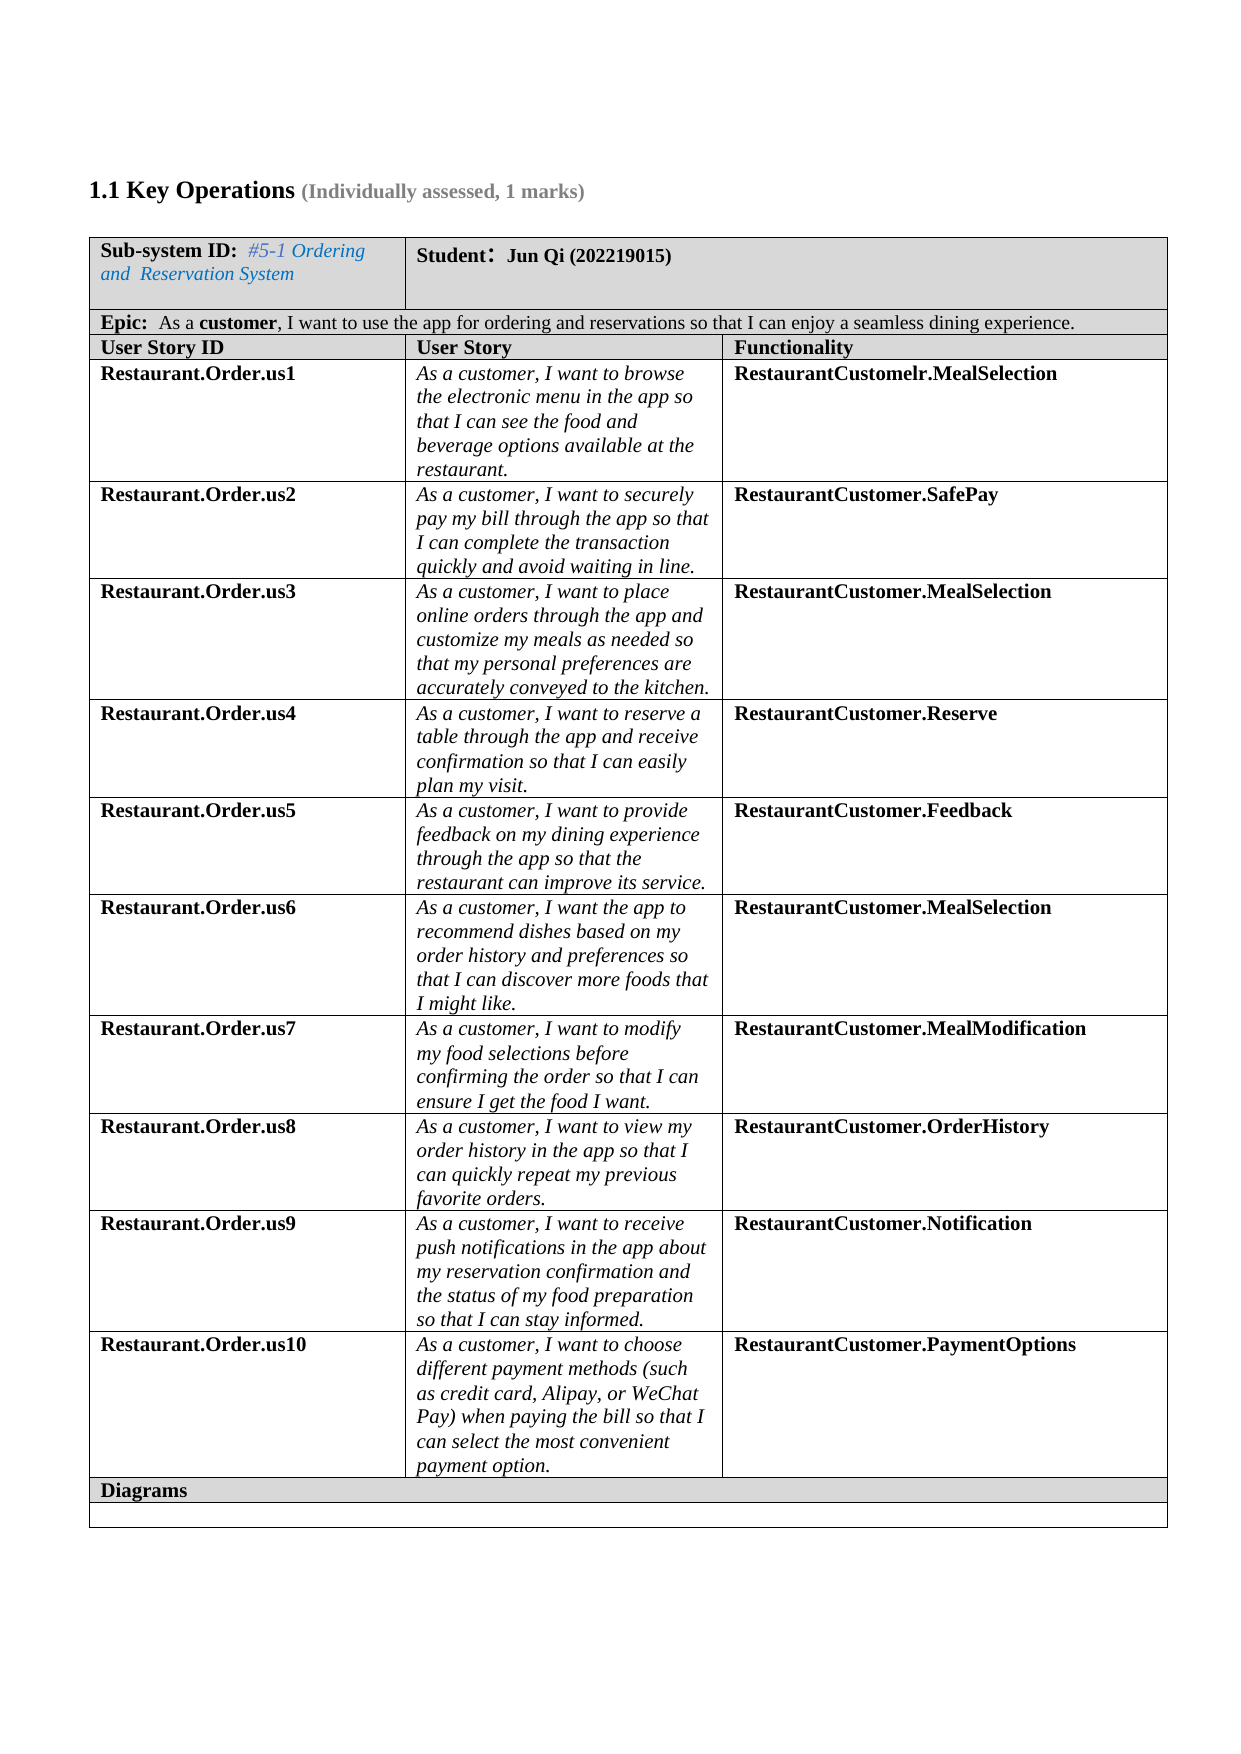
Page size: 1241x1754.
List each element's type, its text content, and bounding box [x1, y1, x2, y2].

table_cell RestaurantCustomer.SafePay [723, 482, 1167, 578]
table_cell As a customer, I want to choose different payment methods (such as credit card, Alipay, or WeChat Pay) when paying the bill so that I can select the most convenient payment option. [406, 1332, 722, 1477]
table_cell Restaurant.Order.us4 [90, 700, 405, 797]
table_cell Restaurant.Order.us10 [90, 1332, 405, 1477]
table_cell User Story [406, 335, 722, 359]
table_cell Diagrams [90, 1478, 1167, 1502]
table_cell As a customer, I want to reserve a table through the app and receive confirmation so that I can easily plan my visit. [406, 700, 722, 797]
table_cell RestaurantCustomer.MealSelection [723, 579, 1167, 699]
table_cell As a customer, I want to modify my food selections before confirming the order so that I can ensure I get the food I want. [406, 1016, 722, 1113]
table_cell Restaurant.Order.us9 [90, 1211, 405, 1331]
table_cell Restaurant.Order.us8 [90, 1114, 405, 1210]
table_cell RestaurantCustomer.Reserve [723, 700, 1167, 797]
table_cell As a customer, I want to browse the electronic menu in the app so that I can see the food and beverage options available at the restaurant. [406, 360, 722, 481]
table_cell RestaurantCustomer.MealSelection [723, 895, 1167, 1015]
table_cell As a customer, I want to provide feedback on my dining experience through the app so that the restaurant can improve its service. [406, 798, 722, 894]
list Key Operations (Individually assessed, 1 marks) [89, 175, 1152, 204]
table_header Sub-system ID: #5-1 Ordering and Reservation System [90, 238, 405, 309]
table_cell Functionality [723, 335, 1167, 359]
table_cell RestaurantCustomer.Notification [723, 1211, 1167, 1331]
table_cell Restaurant.Order.us3 [90, 579, 405, 699]
table_cell As a customer, I want the app to recommend dishes based on my order history and preferences so that I can discover more foods that I might like. [406, 895, 722, 1015]
table_cell As a customer, I want to receive push notifications in the app about my reservation confirmation and the status of my food preparation so that I can stay informed. [406, 1211, 722, 1331]
table_cell Restaurant.Order.us5 [90, 798, 405, 894]
table_cell RestaurantCustomer.PaymentOptions [723, 1332, 1167, 1477]
table_cell Restaurant.Order.us7 [90, 1016, 405, 1113]
table_cell RestaurantCustomer.MealModification [723, 1016, 1167, 1113]
table_cell RestaurantCustomer.OrderHistory [723, 1114, 1167, 1210]
table_cell As a customer, I want to place online orders through the app and customize my meals as needed so that my personal preferences are accurately conveyed to the kitchen. [406, 579, 722, 699]
table_cell Restaurant.Order.us2 [90, 482, 405, 578]
table_cell RestaurantCustomelr.MealSelection [723, 360, 1167, 481]
table_cell Restaurant.Order.us1 [90, 360, 405, 481]
table_cell RestaurantCustomer.Feedback [723, 798, 1167, 894]
table_cell Restaurant.Order.us6 [90, 895, 405, 1015]
table_cell As a customer, I want to securely pay my bill through the app so that I can complete the transaction quickly and avoid waiting in line. [406, 482, 722, 578]
table_header Student：Jun Qi (202219015) [406, 238, 1167, 309]
table_cell Epic: As a customer, I want to use the app for ordering and reservations so that I can enjoy a seamless dining experience. [90, 310, 1167, 334]
table_cell As a customer, I want to view my order history in the app so that I can quickly repeat my previous favorite orders. [406, 1114, 722, 1210]
table_cell User Story ID [90, 335, 405, 359]
table_cell [90, 1503, 1167, 1527]
